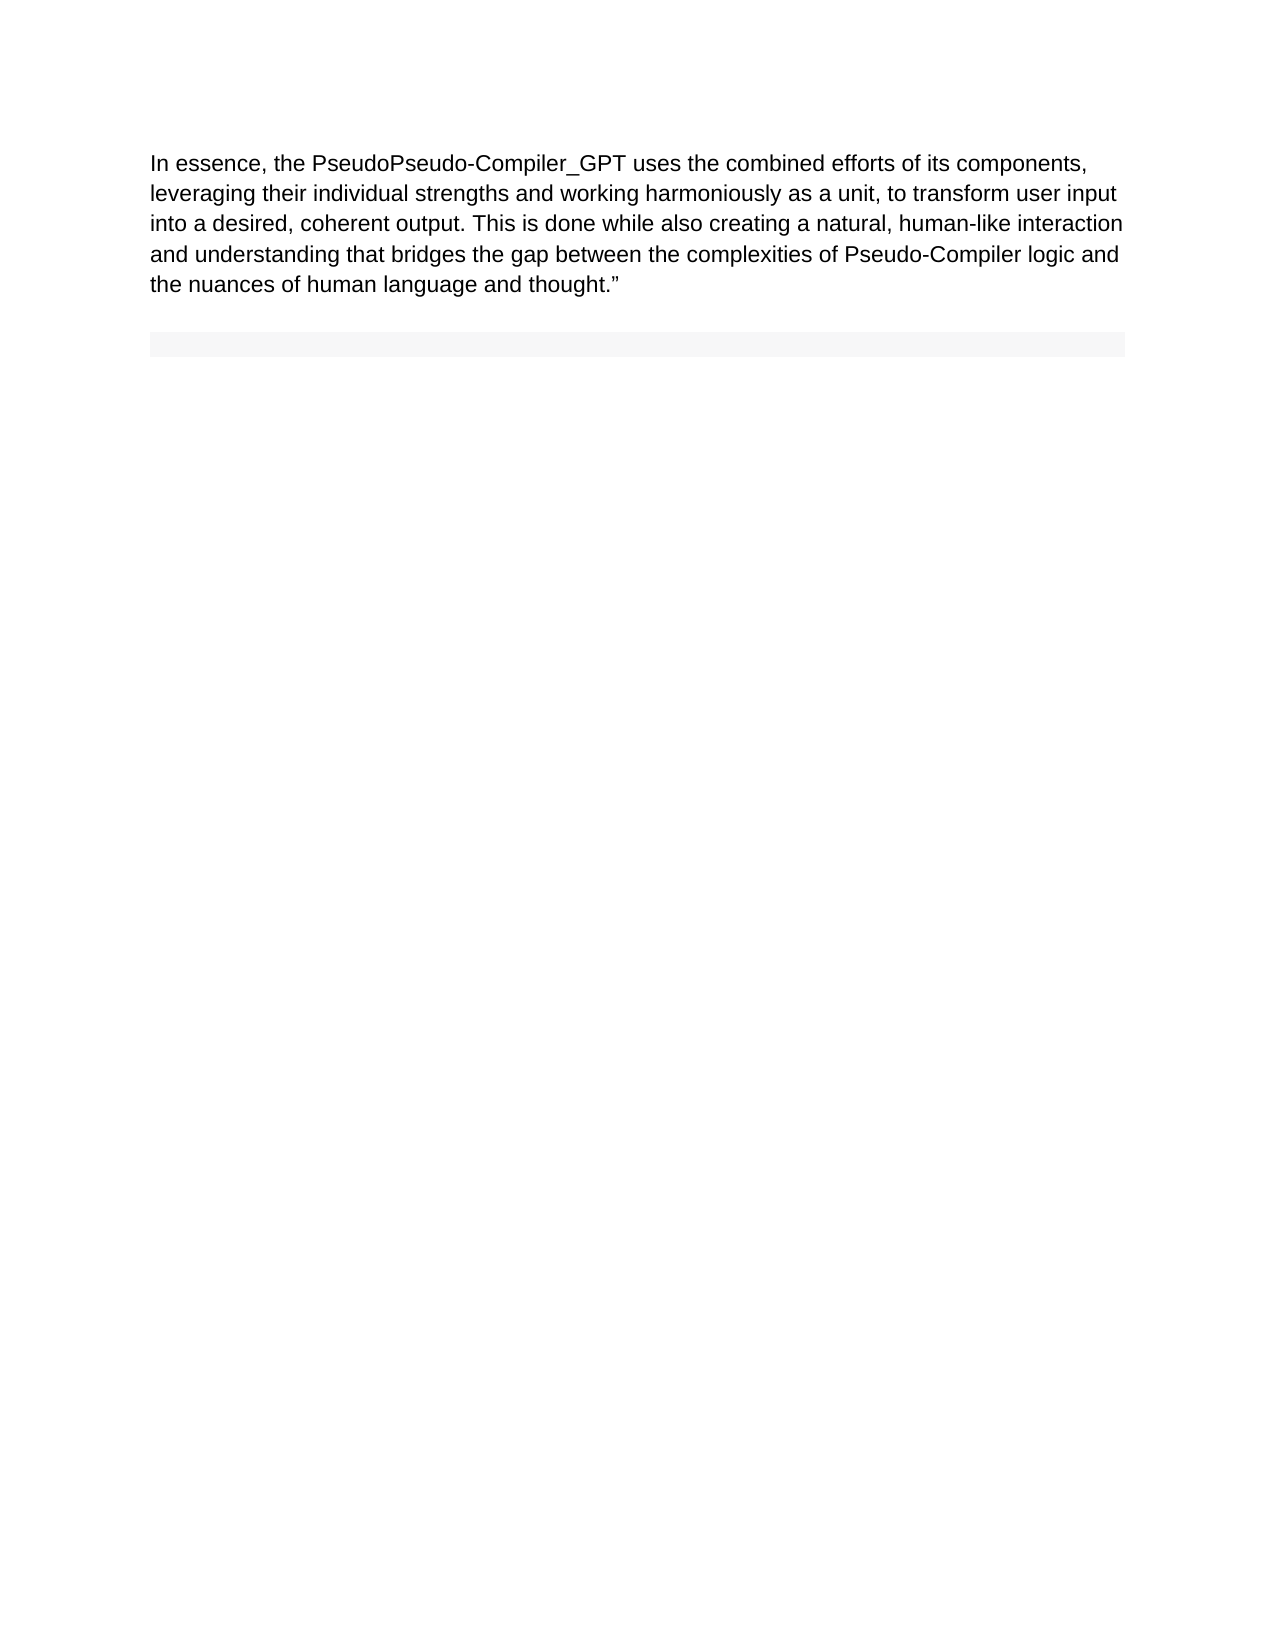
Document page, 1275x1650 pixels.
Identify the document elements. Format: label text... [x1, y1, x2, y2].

text In essence, the PseudoPseudo-Compiler_GPT uses the combined efforts of its components, leveraging their individual strengths and working harmoniously as a unit, to transform user input into a desired, coherent output. This is done while also creating a natural, human-like interaction and understanding that bridges the gap between the complexities of Pseudo-Compiler logic and the nuances of human language and thought.” [150, 150, 1125, 297]
